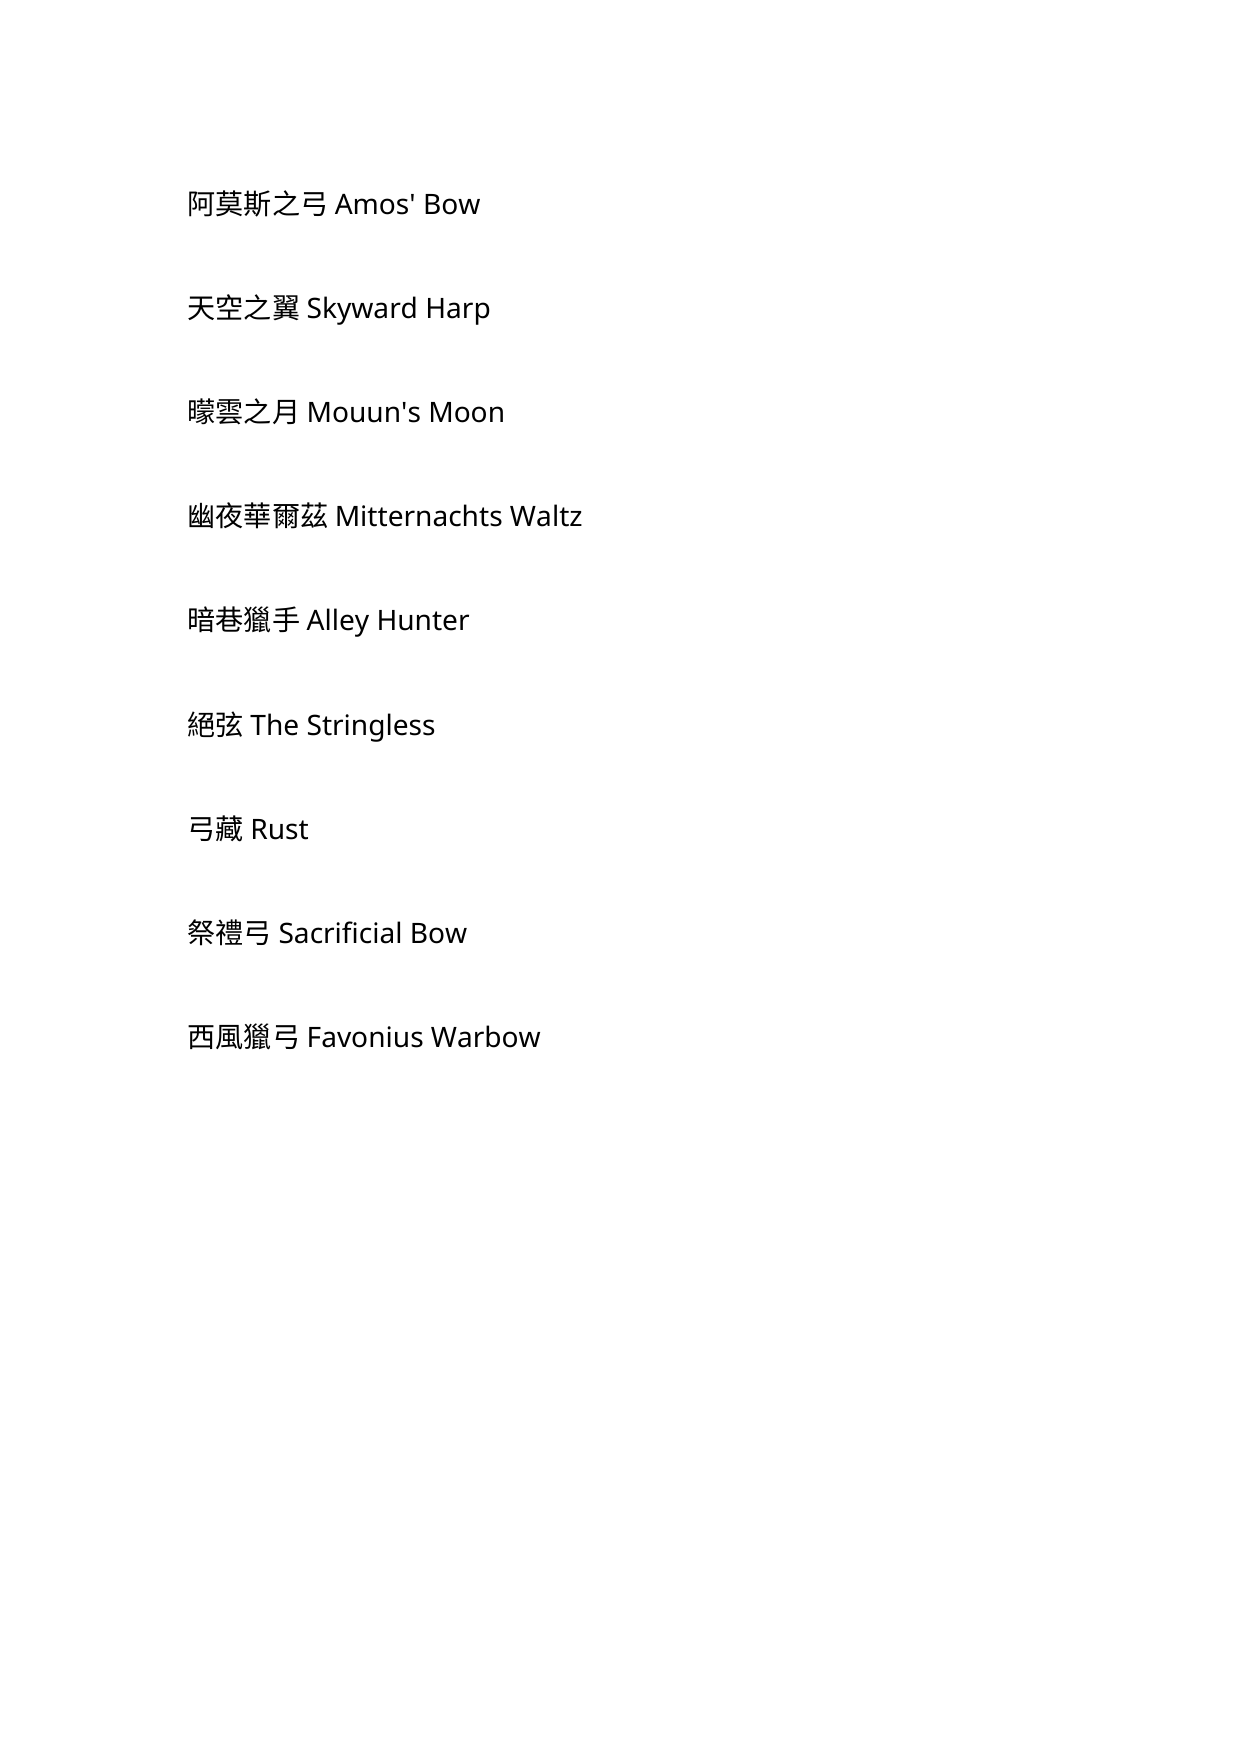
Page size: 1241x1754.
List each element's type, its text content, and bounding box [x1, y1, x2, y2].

text 幽夜華爾茲 Mitternachts Waltz [187, 477, 1053, 552]
text 阿莫斯之弓 Amos' Bow [187, 164, 1053, 239]
text 絕弦 The Stringless [187, 685, 1053, 760]
text 暗巷獵手 Alley Hunter [187, 581, 1053, 656]
text 曚雲之月 Mouun's Moon [187, 373, 1053, 448]
text 祭禮弓 Sacrificial Bow [187, 894, 1053, 969]
text 弓藏 Rust [187, 789, 1053, 864]
text 西風獵弓 Favonius Warbow [187, 998, 1053, 1073]
text 天空之翼 Skyward Harp [187, 269, 1053, 344]
